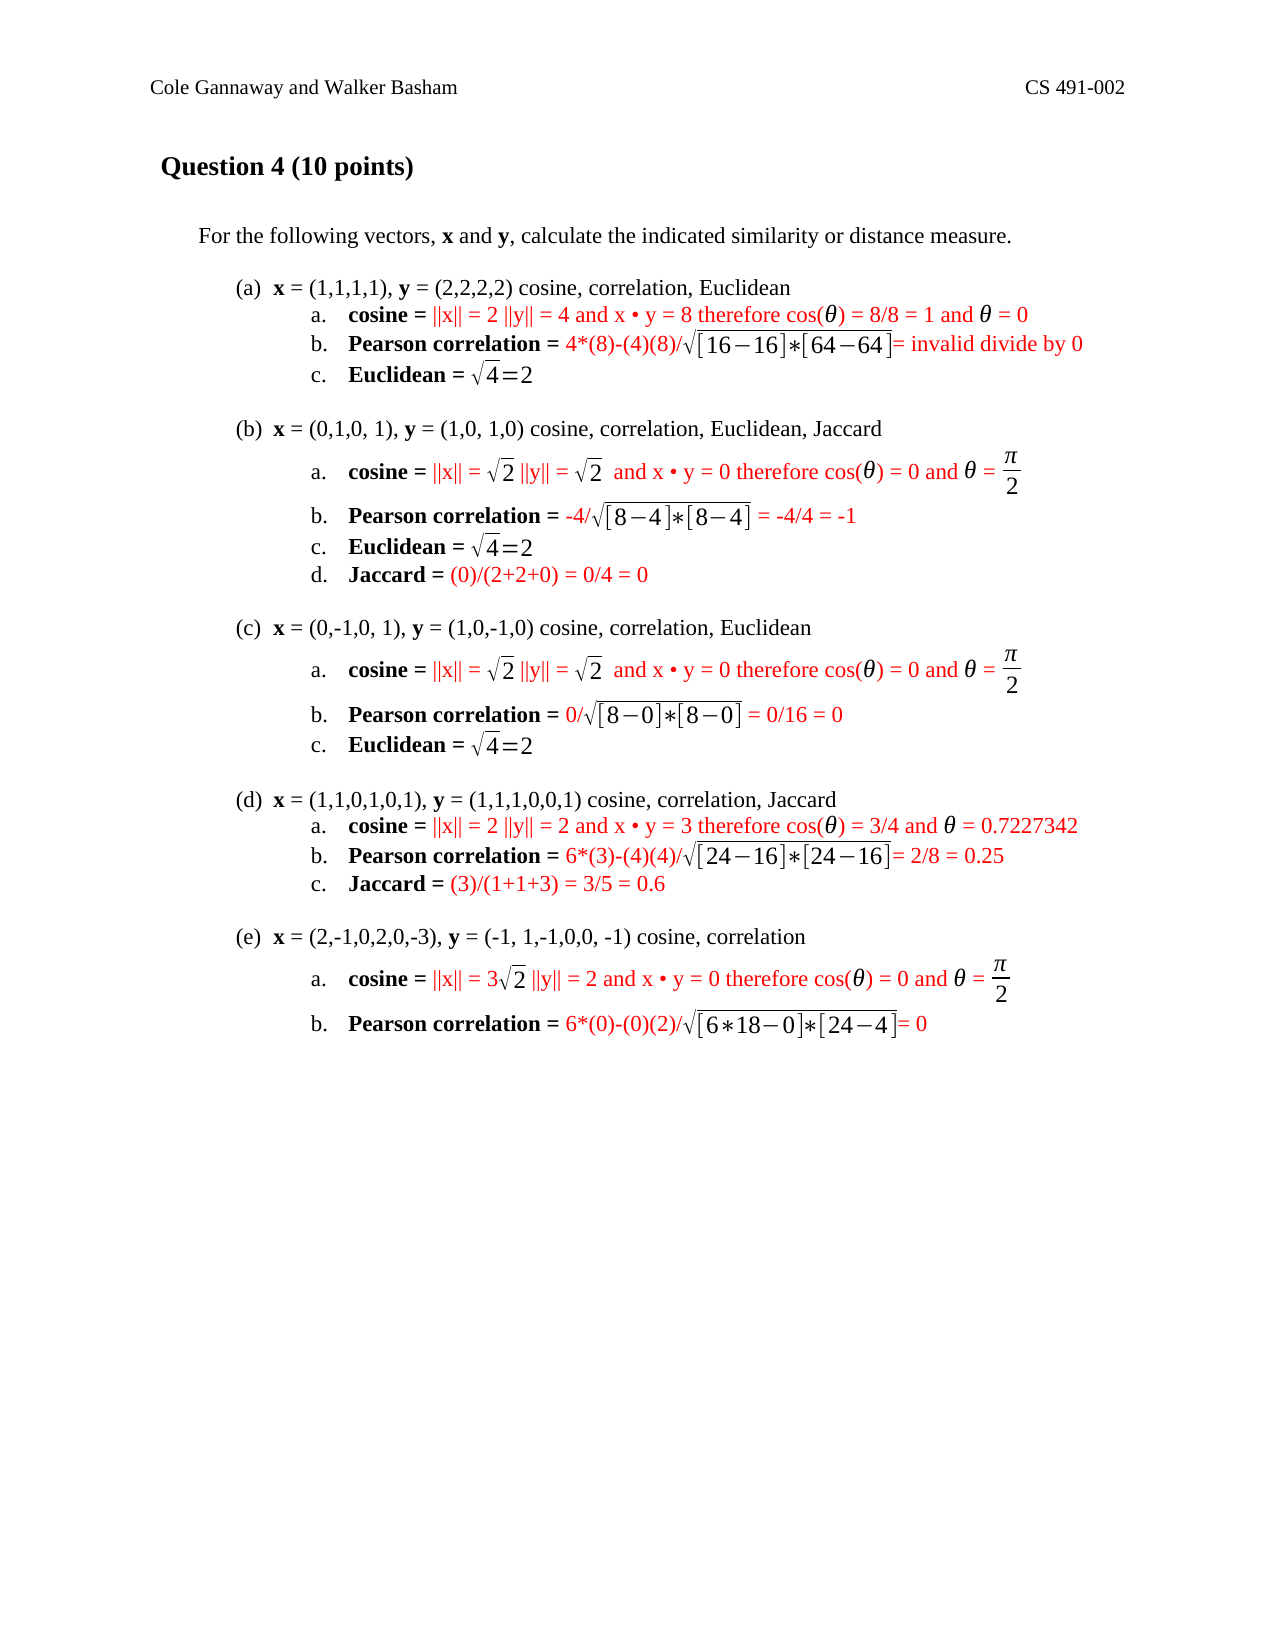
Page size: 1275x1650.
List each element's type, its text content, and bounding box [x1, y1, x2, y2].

list Pearson correlation = 6*(0)-(0)(2)/= 0 [311, 1008, 1095, 1039]
list Pearson correlation = -4/ = -4/4 = -1 [311, 500, 1095, 531]
list cosine = ||x|| = 2 ||y|| = 4 and x • y = 8 therefore cos() = 8/8 = 1 and = 0 [311, 301, 1095, 328]
list Jaccard = (3)/(1+1+3) = 3/5 = 0.6 [311, 870, 1095, 897]
list x = (1,1,0,1,0,1), y = (1,1,1,0,0,1) cosine, correlation, Jaccard [236, 786, 1095, 812]
list x = (0,-1,0, 1), y = (1,0,-1,0) cosine, correlation, Euclidean [236, 613, 1095, 640]
list Pearson correlation = 4*(8)-(4)(8)/= invalid divide by 0 [311, 328, 1095, 359]
list x = (2,-1,0,2,0,-3), y = (-1, 1,-1,0,0, -1) cosine, correlation [236, 923, 1095, 949]
list cosine = ||x|| = 2 ||y|| = 2 and x • y = 3 therefore cos() = 3/4 and = 0.7227342 [311, 812, 1095, 839]
list cosine = ||x|| = ||y|| = and x • y = 0 therefore cos() = 0 and = [311, 441, 1095, 500]
list Pearson correlation = 0/ = 0/16 = 0 [311, 699, 1095, 729]
text For the following vectors, x and y, calculate the indicated similarity or distance measure. [198, 222, 1095, 248]
list Jaccard = (0)/(2+2+0) = 0/4 = 0 [311, 561, 1095, 587]
list x = (0,1,0, 1), y = (1,0, 1,0) cosine, correlation, Euclidean, Jaccard [236, 415, 1095, 441]
list cosine = ||x|| = 3 ||y|| = 2 and x • y = 0 therefore cos() = 0 and = [311, 949, 1095, 1008]
list Pearson correlation = 6*(3)-(4)(4)/= 2/8 = 0.25 [311, 839, 1095, 870]
list Euclidean = [311, 729, 1095, 759]
list Euclidean = [311, 531, 1095, 561]
list cosine = ||x|| = ||y|| = and x • y = 0 therefore cos() = 0 and = [311, 640, 1095, 699]
list x = (1,1,1,1), y = (2,2,2,2) cosine, correlation, Euclidean [236, 274, 1095, 301]
text Question 4 (10 points) [160, 150, 1125, 181]
list Euclidean = [311, 359, 1095, 389]
